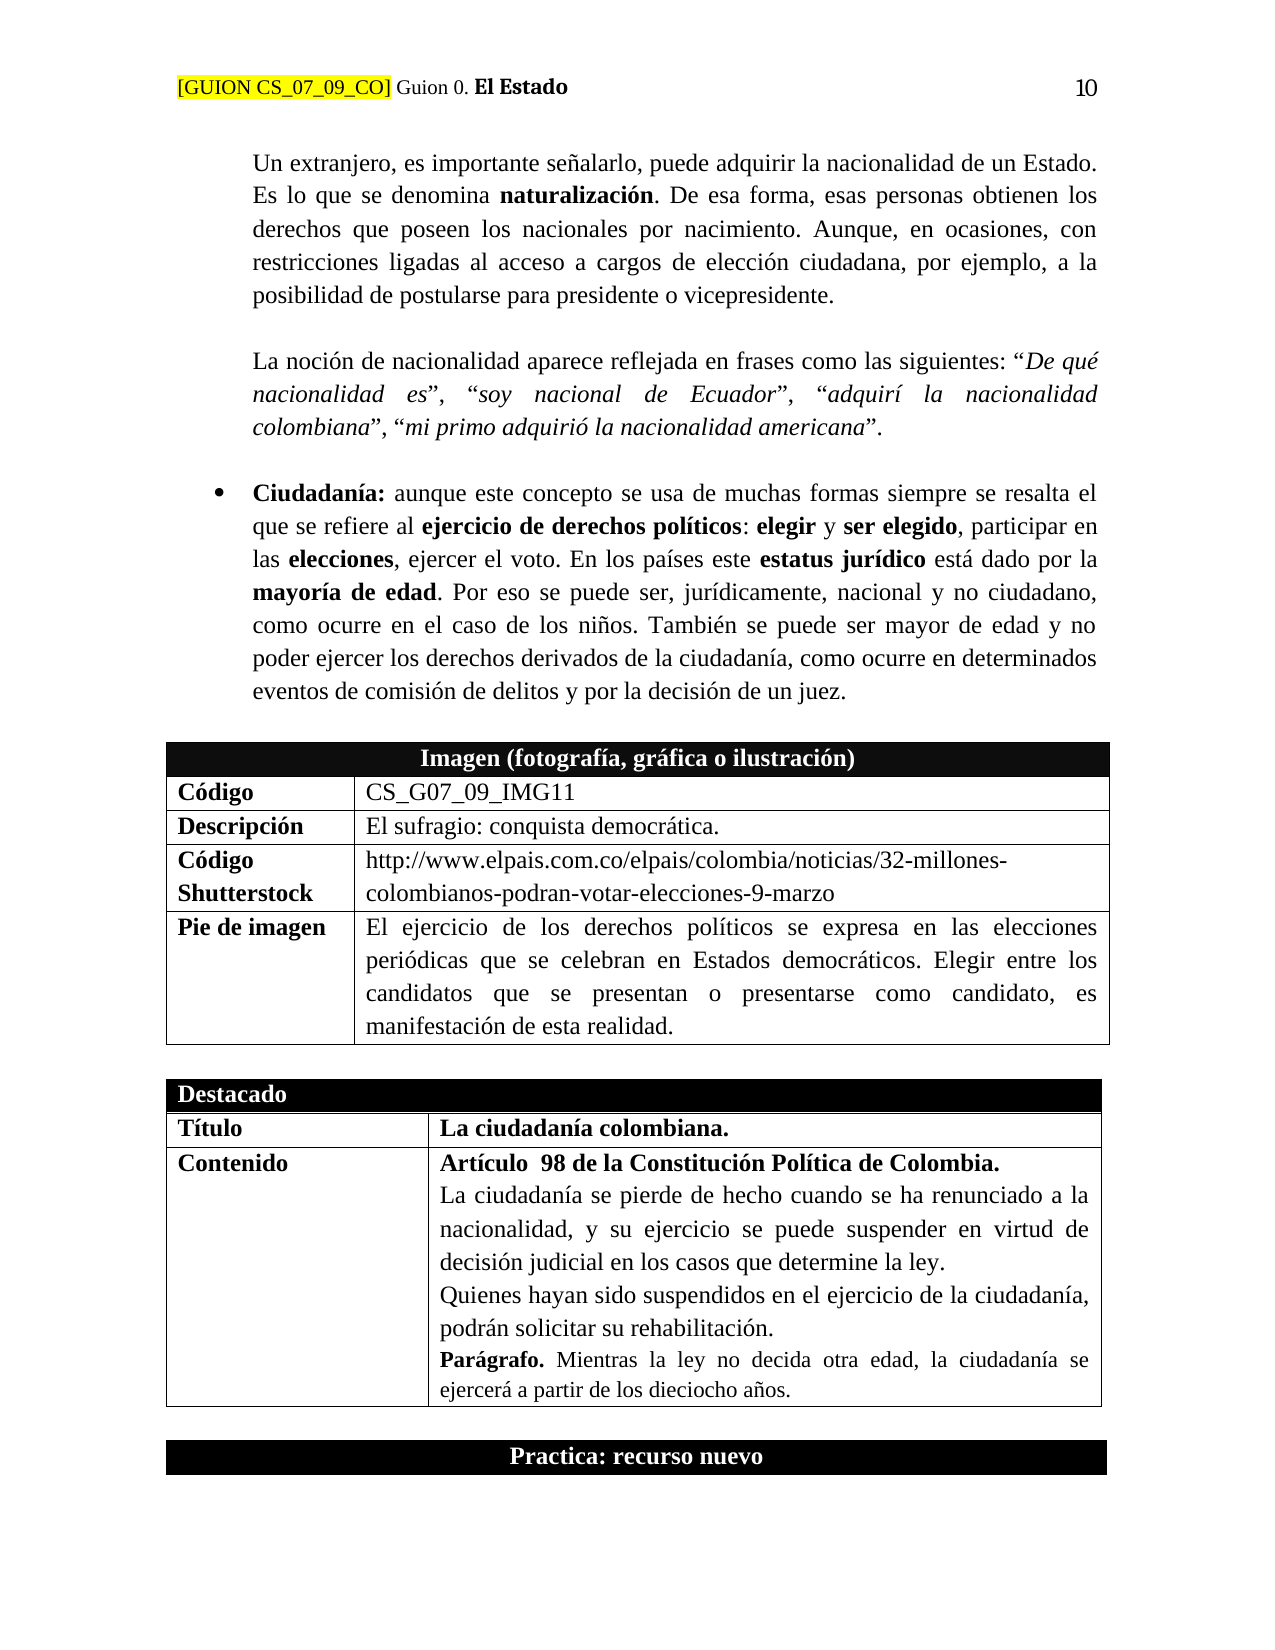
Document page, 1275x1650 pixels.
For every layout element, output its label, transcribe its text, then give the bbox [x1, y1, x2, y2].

table_header Practica: recurso nuevo [167, 1441, 1106, 1474]
table_cell El sufragio: conquista democrática. [355, 811, 1109, 844]
table_header Imagen (fotografía, gráfica o ilustración) [167, 743, 1109, 776]
table_cell Contenido [167, 1148, 428, 1406]
list Un extranjero, es importante señalarlo, puede adquirir la nacionalidad de un Estado. Es lo que se denomina naturalización. De esa forma, esas personas obtienen los derechos que poseen los nacionales por nacimiento. Aunque, en ocasiones, con restricciones ligadas al acceso a cargos de elección ciudadana, por ejemplo, a la posibilidad de postularse para presidente o vicepresidente. [252, 148, 1098, 308]
table_cell Artículo 98 de la Constitución Política de Colombia. La ciudadanía se pierde de hecho cuando se ha renunciado a la nacionalidad, y su ejercicio se puede suspender en virtud de decisión judicial en los casos que determine la ley. Quienes hayan sido suspendidos en el ejercicio de la ciudadanía, podrán solicitar su rehabilitación. Parágrafo. Mientras la ley no decida otra edad, la ciudadanía se ejercerá a partir de los dieciocho años. [429, 1148, 1101, 1406]
table_cell Código [167, 777, 354, 810]
list Ciudadanía: aunque este concepto se usa de muchas formas siempre se resalta el que se refiere al ejercicio de derechos políticos: elegir y ser elegido, participar en las elecciones, ejercer el voto. En los países este estatus jurídico está dado por la mayoría de edad. Por eso se puede ser, jurídicamente, nacional y no ciudadano, como ocurre en el caso de los niños. También se puede ser mayor de edad y no poder ejercer los derechos derivados de la ciudadanía, como ocurre en determinados eventos de comisión de delitos y por la decisión de un juez. [215, 478, 1098, 705]
table_cell Código Shutterstock [167, 845, 354, 911]
table_cell La ciudadanía colombiana. [429, 1114, 1101, 1147]
table_cell El ejercicio de los derechos políticos se expresa en las elecciones periódicas que se celebran en Estados democráticos. Elegir entre los candidatos que se presentan o presentarse como candidato, es manifestación de esta realidad. [355, 912, 1109, 1044]
table_cell Título [167, 1114, 428, 1147]
table_cell Descripción [167, 811, 354, 844]
table_cell http://www.elpais.com.co/elpais/colombia/noticias/32-millones-colombianos-podran-votar-elecciones-9-marzo [355, 845, 1109, 911]
table_cell Pie de imagen [167, 912, 354, 1044]
table_cell CS_G07_09_IMG11 [355, 777, 1109, 810]
table_header Destacado [167, 1080, 1101, 1112]
list La noción de nacionalidad aparece reflejada en frases como las siguientes: “De qué nacionalidad es”, “soy nacional de Ecuador”, “adquirí la nacionalidad colombiana”, “mi primo adquirió la nacionalidad americana”. [252, 346, 1098, 441]
